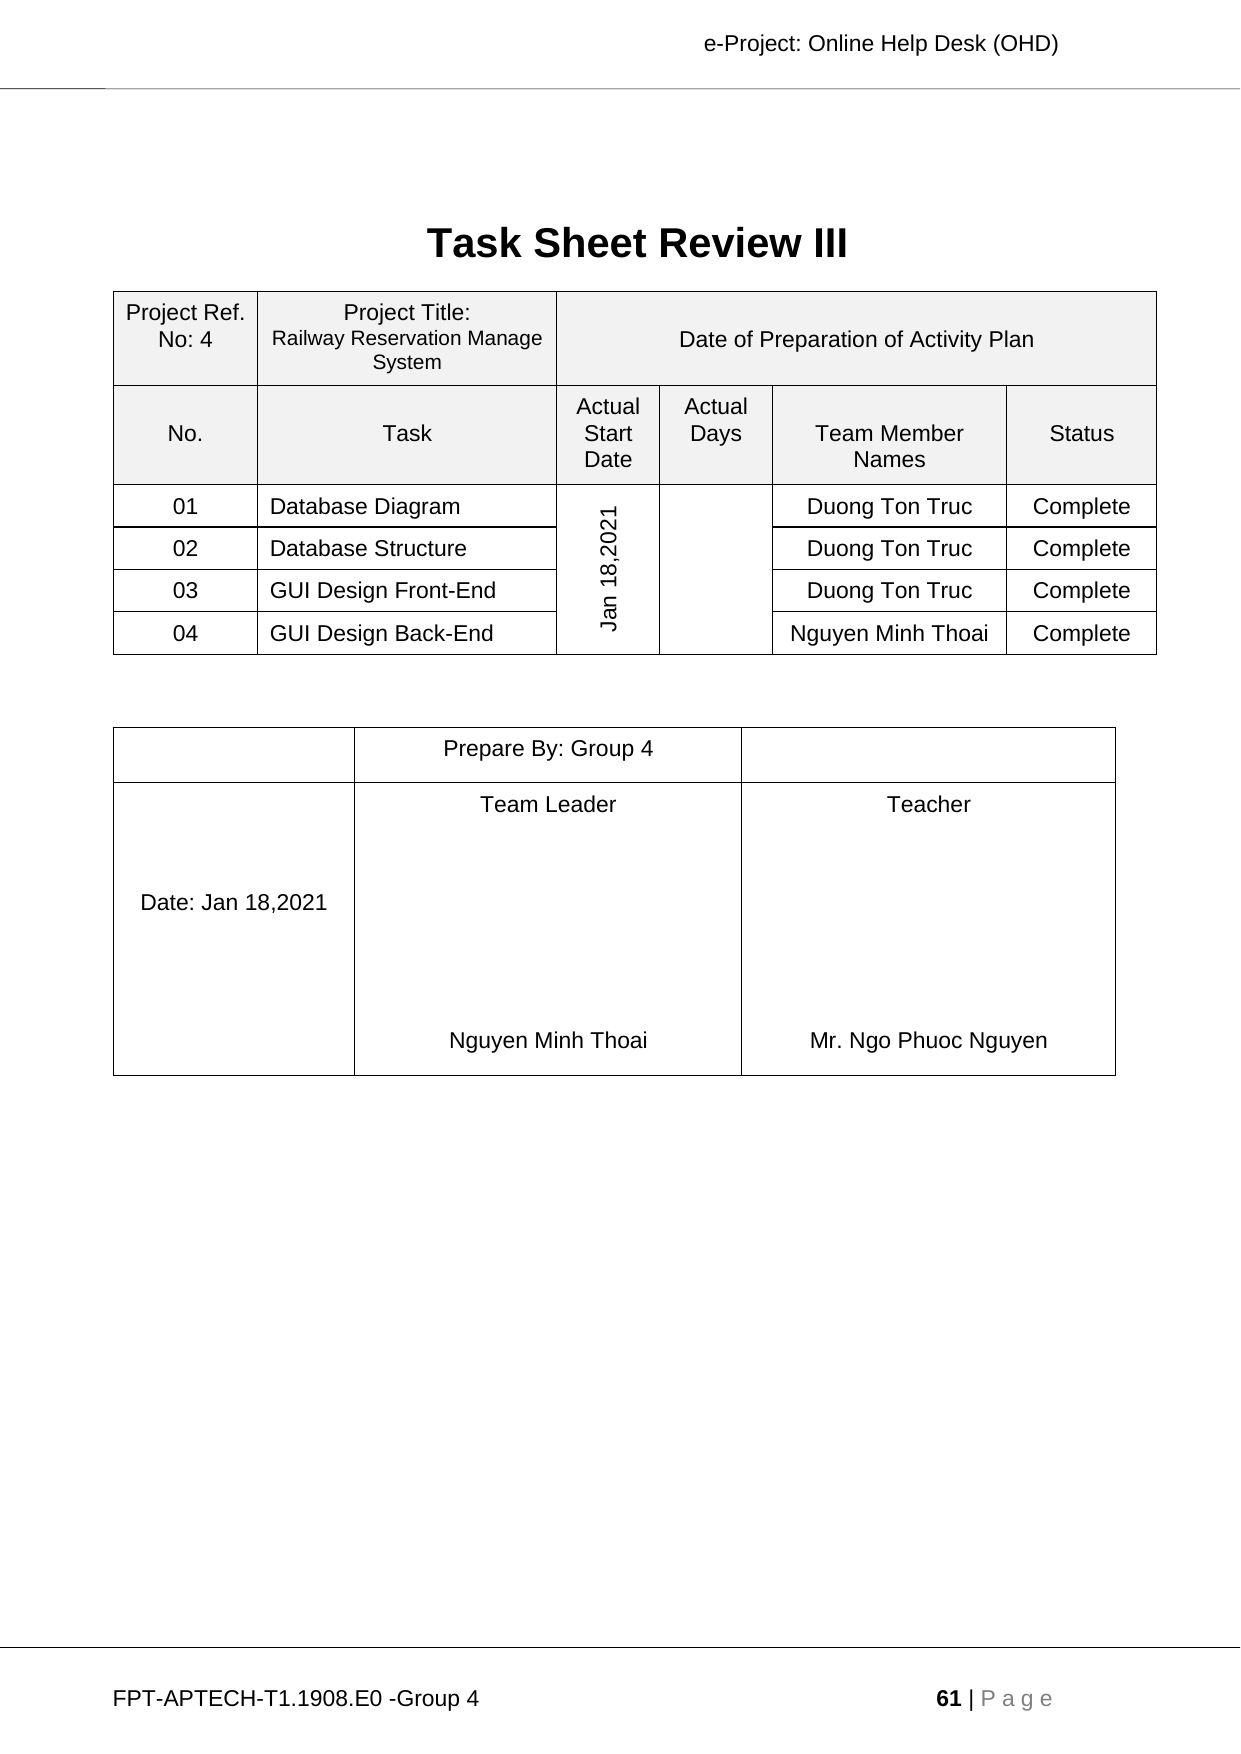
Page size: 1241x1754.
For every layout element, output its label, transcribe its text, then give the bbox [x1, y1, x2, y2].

table_cell [660, 485, 772, 654]
table_cell Nguyen Minh Thoai [773, 612, 1006, 654]
table_cell Jan 18,2021 [557, 485, 659, 654]
table_cell 02 [114, 528, 257, 569]
table_cell Duong Ton Truc [773, 570, 1006, 611]
table_cell Complete [1007, 570, 1156, 611]
table_header [742, 728, 1115, 782]
table_cell Database Diagram [258, 485, 556, 526]
table_cell Actual Days [660, 386, 772, 484]
table_cell Complete [1007, 528, 1156, 569]
table_cell Teacher Mr. Ngo Phuoc Nguyen [742, 783, 1115, 1074]
table_cell Complete [1007, 485, 1156, 526]
table_cell 03 [114, 570, 257, 611]
table_header [114, 728, 354, 782]
table_cell Team Member Names [773, 386, 1006, 484]
table_header Prepare By: Group 4 [355, 728, 741, 782]
table_cell 01 [114, 485, 257, 526]
table_cell Database Structure [258, 528, 556, 569]
table_cell Complete [1007, 612, 1156, 654]
table_header Date of Preparation of Activity Plan [557, 292, 1156, 385]
table_header Project Title: Railway Reservation Manage System [258, 292, 556, 385]
table_cell GUI Design Back-End [258, 612, 556, 654]
text Task Sheet Review III [112, 219, 1162, 267]
table_cell No. [114, 386, 257, 484]
table_cell Duong Ton Truc [773, 528, 1006, 569]
table_cell 04 [114, 612, 257, 654]
table_cell Task [258, 386, 556, 484]
table_cell Actual Start Date [557, 386, 659, 484]
table_cell Date: Jan 18,2021 [114, 783, 354, 1074]
table_cell Duong Ton Truc [773, 485, 1006, 526]
table_header Project Ref. No: 4 [114, 292, 257, 385]
table_cell Status [1007, 386, 1156, 484]
table_cell GUI Design Front-End [258, 570, 556, 611]
table_cell Team Leader Nguyen Minh Thoai [355, 783, 741, 1074]
